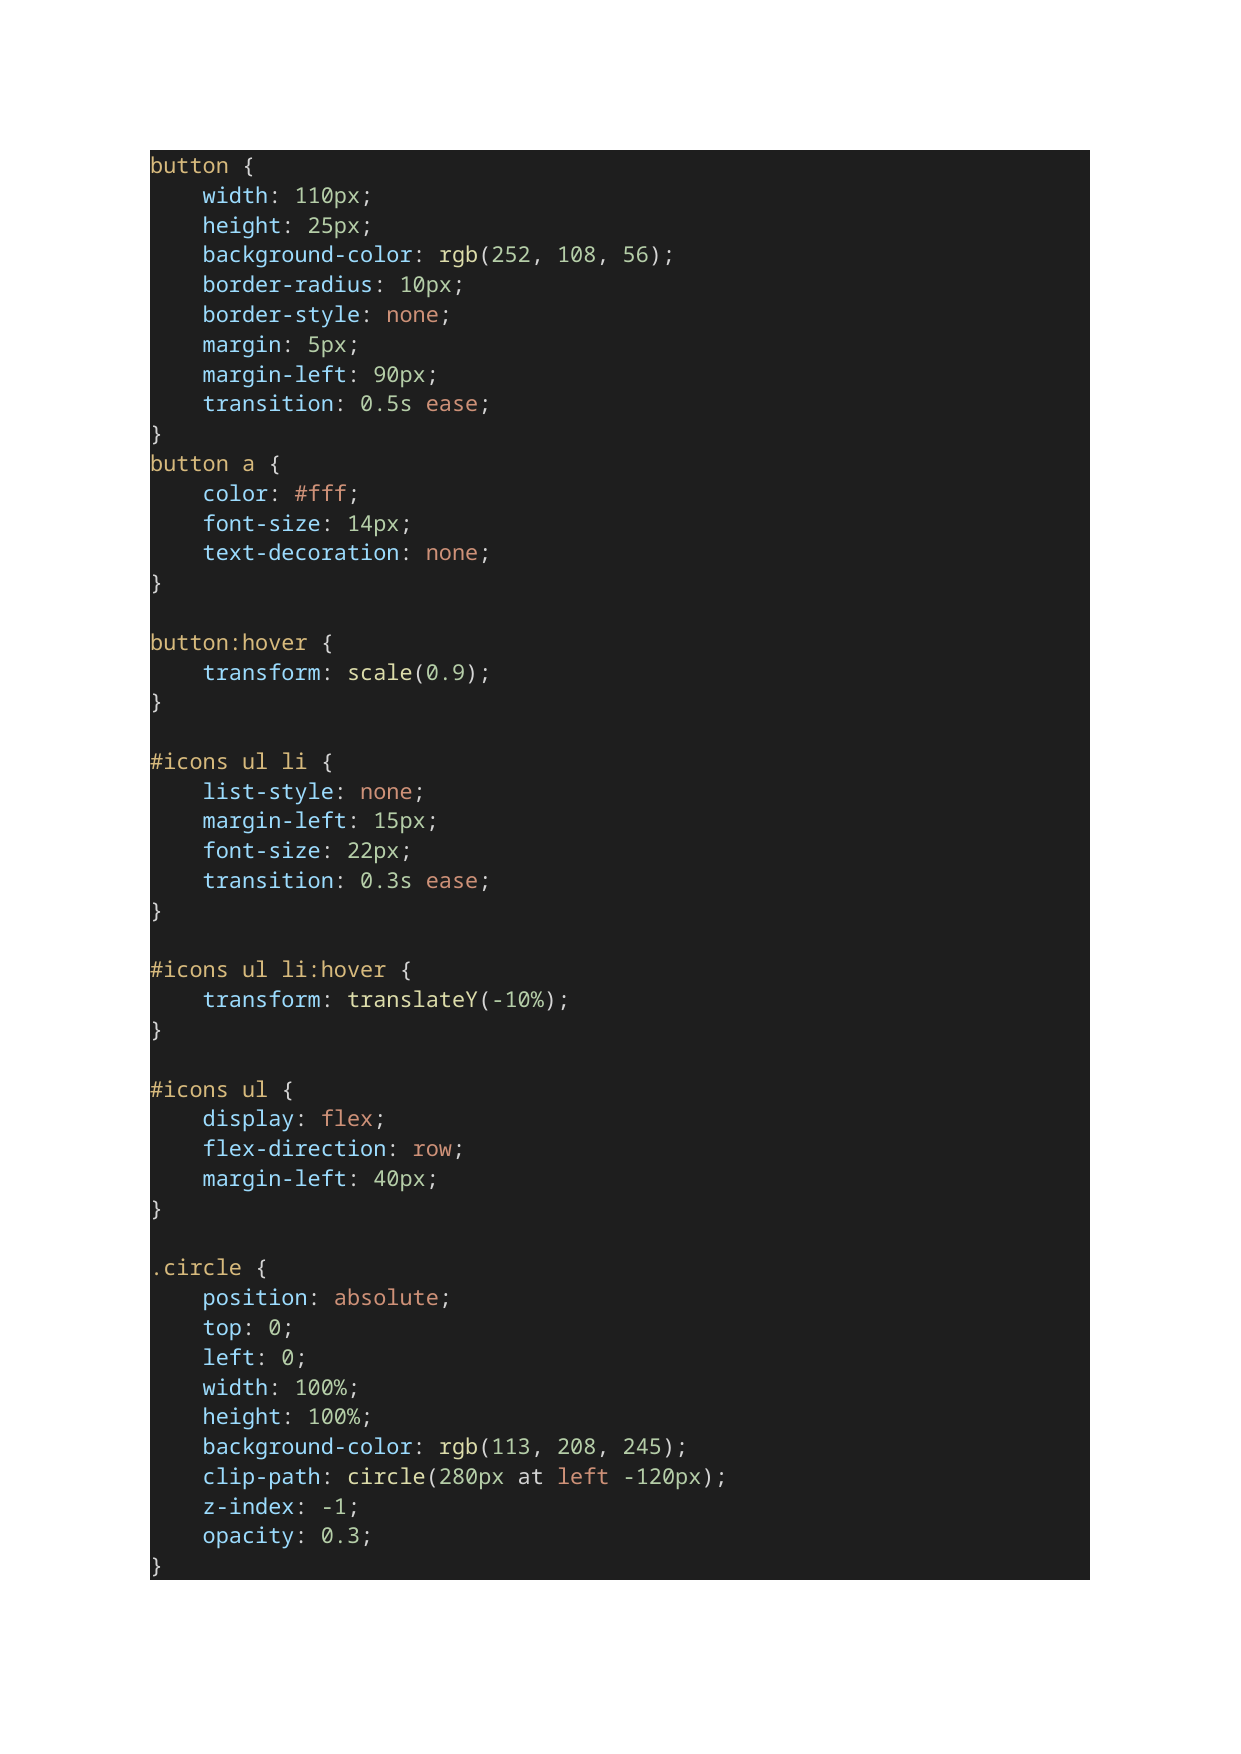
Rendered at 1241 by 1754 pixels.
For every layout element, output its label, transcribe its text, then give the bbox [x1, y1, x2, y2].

text button { [150, 150, 1090, 180]
text transform: scale(0.9); [150, 656, 1090, 686]
text font-size: 22px; [150, 835, 1090, 865]
text #icons ul li:hover { [150, 954, 1090, 984]
text display: flex; [150, 1103, 1090, 1133]
text } [150, 686, 1090, 716]
text #icons ul { [150, 1073, 1090, 1103]
text background-color: rgb(252, 108, 56); [150, 239, 1090, 269]
text font-size: 14px; [150, 507, 1090, 537]
text } [150, 895, 1090, 924]
text clip-path: circle(280px at left -120px); [150, 1461, 1090, 1491]
text color: #fff; [150, 478, 1090, 507]
text width: 110px; [150, 180, 1090, 209]
text margin-left: 15px; [150, 805, 1090, 835]
text opacity: 0.3; [150, 1520, 1090, 1550]
text .circle { [150, 1252, 1090, 1282]
text } [150, 567, 1090, 597]
text position: absolute; [150, 1282, 1090, 1312]
text width: 100%; [150, 1371, 1090, 1401]
text margin-left: 90px; [150, 358, 1090, 388]
text flex-direction: row; [150, 1133, 1090, 1163]
text height: 100%; [150, 1401, 1090, 1431]
text height: 25px; [150, 209, 1090, 239]
text border-style: none; [150, 299, 1090, 329]
text margin: 5px; [150, 329, 1090, 358]
text list-style: none; [150, 776, 1090, 805]
text text-decoration: none; [150, 537, 1090, 567]
text } [150, 1014, 1090, 1044]
text button:hover { [150, 627, 1090, 656]
text transition: 0.3s ease; [150, 865, 1090, 895]
text } [150, 1550, 1090, 1580]
text button a { [150, 448, 1090, 478]
text left: 0; [150, 1342, 1090, 1371]
text } [150, 1193, 1090, 1222]
text #icons ul li { [150, 746, 1090, 776]
text transition: 0.5s ease; [150, 388, 1090, 418]
text top: 0; [150, 1312, 1090, 1342]
text background-color: rgb(113, 208, 245); [150, 1431, 1090, 1461]
text z-index: -1; [150, 1491, 1090, 1520]
text border-radius: 10px; [150, 269, 1090, 299]
text transform: translateY(-10%); [150, 984, 1090, 1014]
text margin-left: 40px; [150, 1163, 1090, 1193]
text } [150, 418, 1090, 448]
